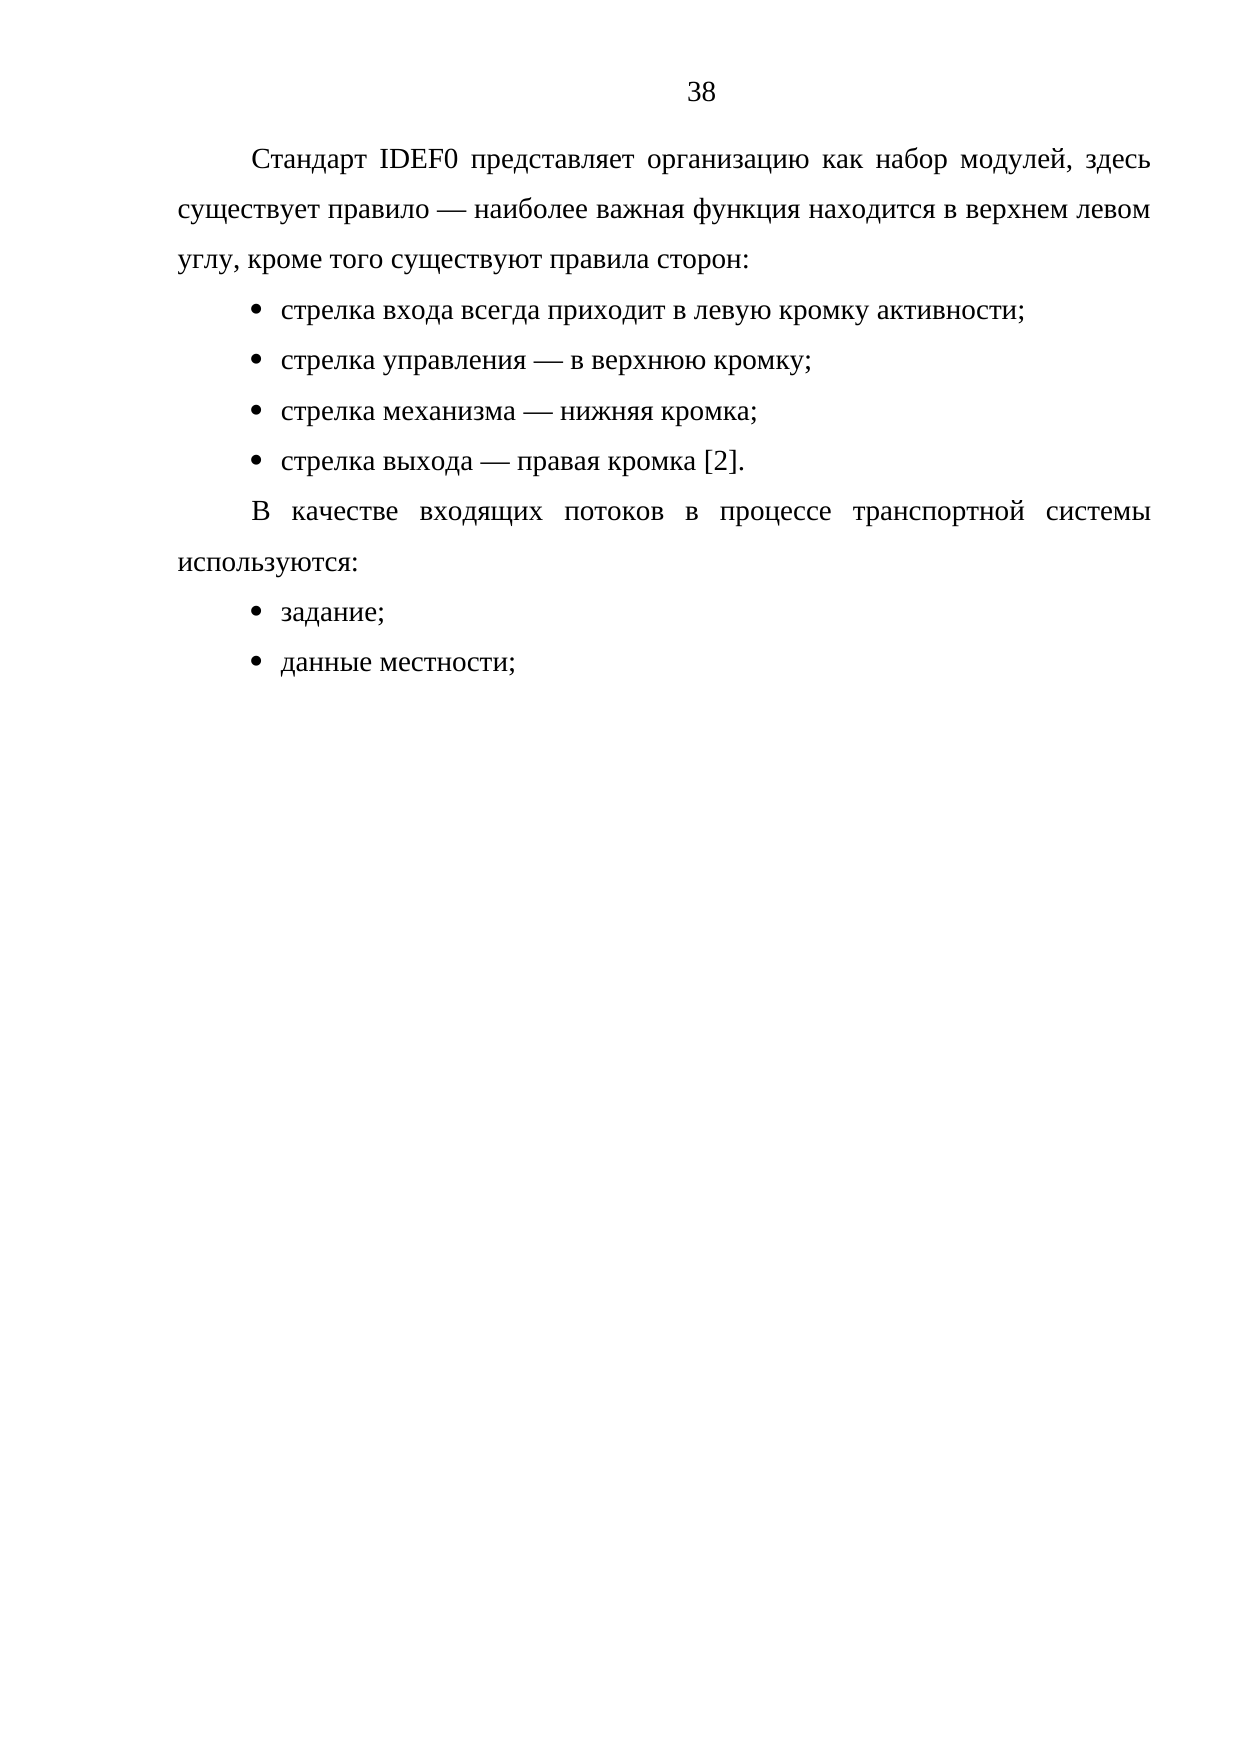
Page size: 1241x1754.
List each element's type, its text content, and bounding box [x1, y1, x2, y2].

text Стандарт IDEF0 представляет организацию как набор модулей, здесь существует правило — наиболее важная функция находится в верхнем левом углу, кроме того существуют правила сторон: [177, 141, 1152, 275]
list стрелка входа всегда приходит в левую кромку активности; [177, 292, 1152, 325]
text В качестве входящих потоков в процессе транспортной системы используются: [177, 493, 1152, 577]
list задание; [177, 594, 1152, 628]
list данные местности; [177, 644, 1152, 678]
list стрелка управления — в верхнюю кромку; [177, 342, 1152, 376]
list стрелка выхода — правая кромка [2]. [177, 443, 1152, 477]
list стрелка механизма — нижняя кромка; [177, 393, 1152, 426]
